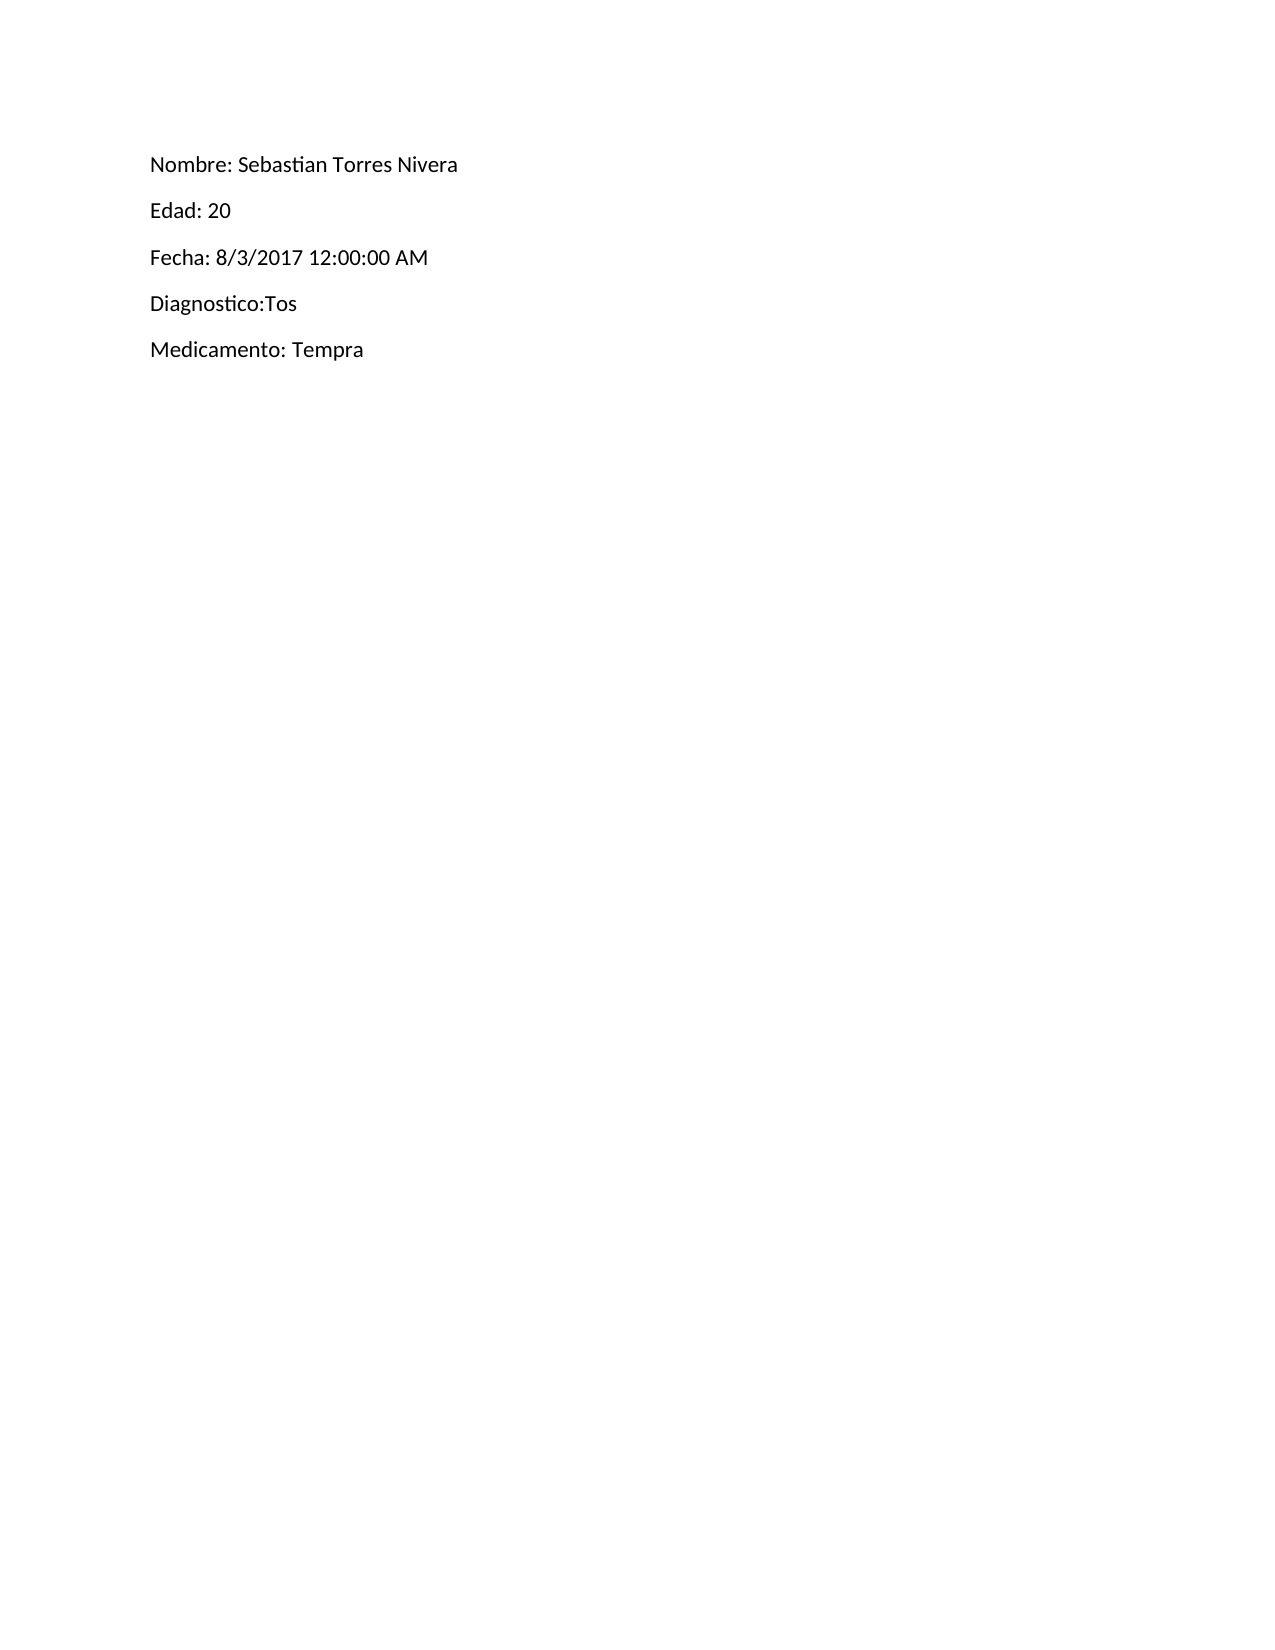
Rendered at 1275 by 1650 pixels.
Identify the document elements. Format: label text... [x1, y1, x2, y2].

text Edad: 20 [150, 196, 1125, 224]
text Nombre: Sebastian Torres Nivera [150, 150, 1125, 178]
text Fecha: 8/3/2017 12:00:00 AM [150, 243, 1125, 271]
text Diagnostico:Tos [150, 289, 1125, 317]
text Medicamento: Tempra [150, 335, 1125, 363]
